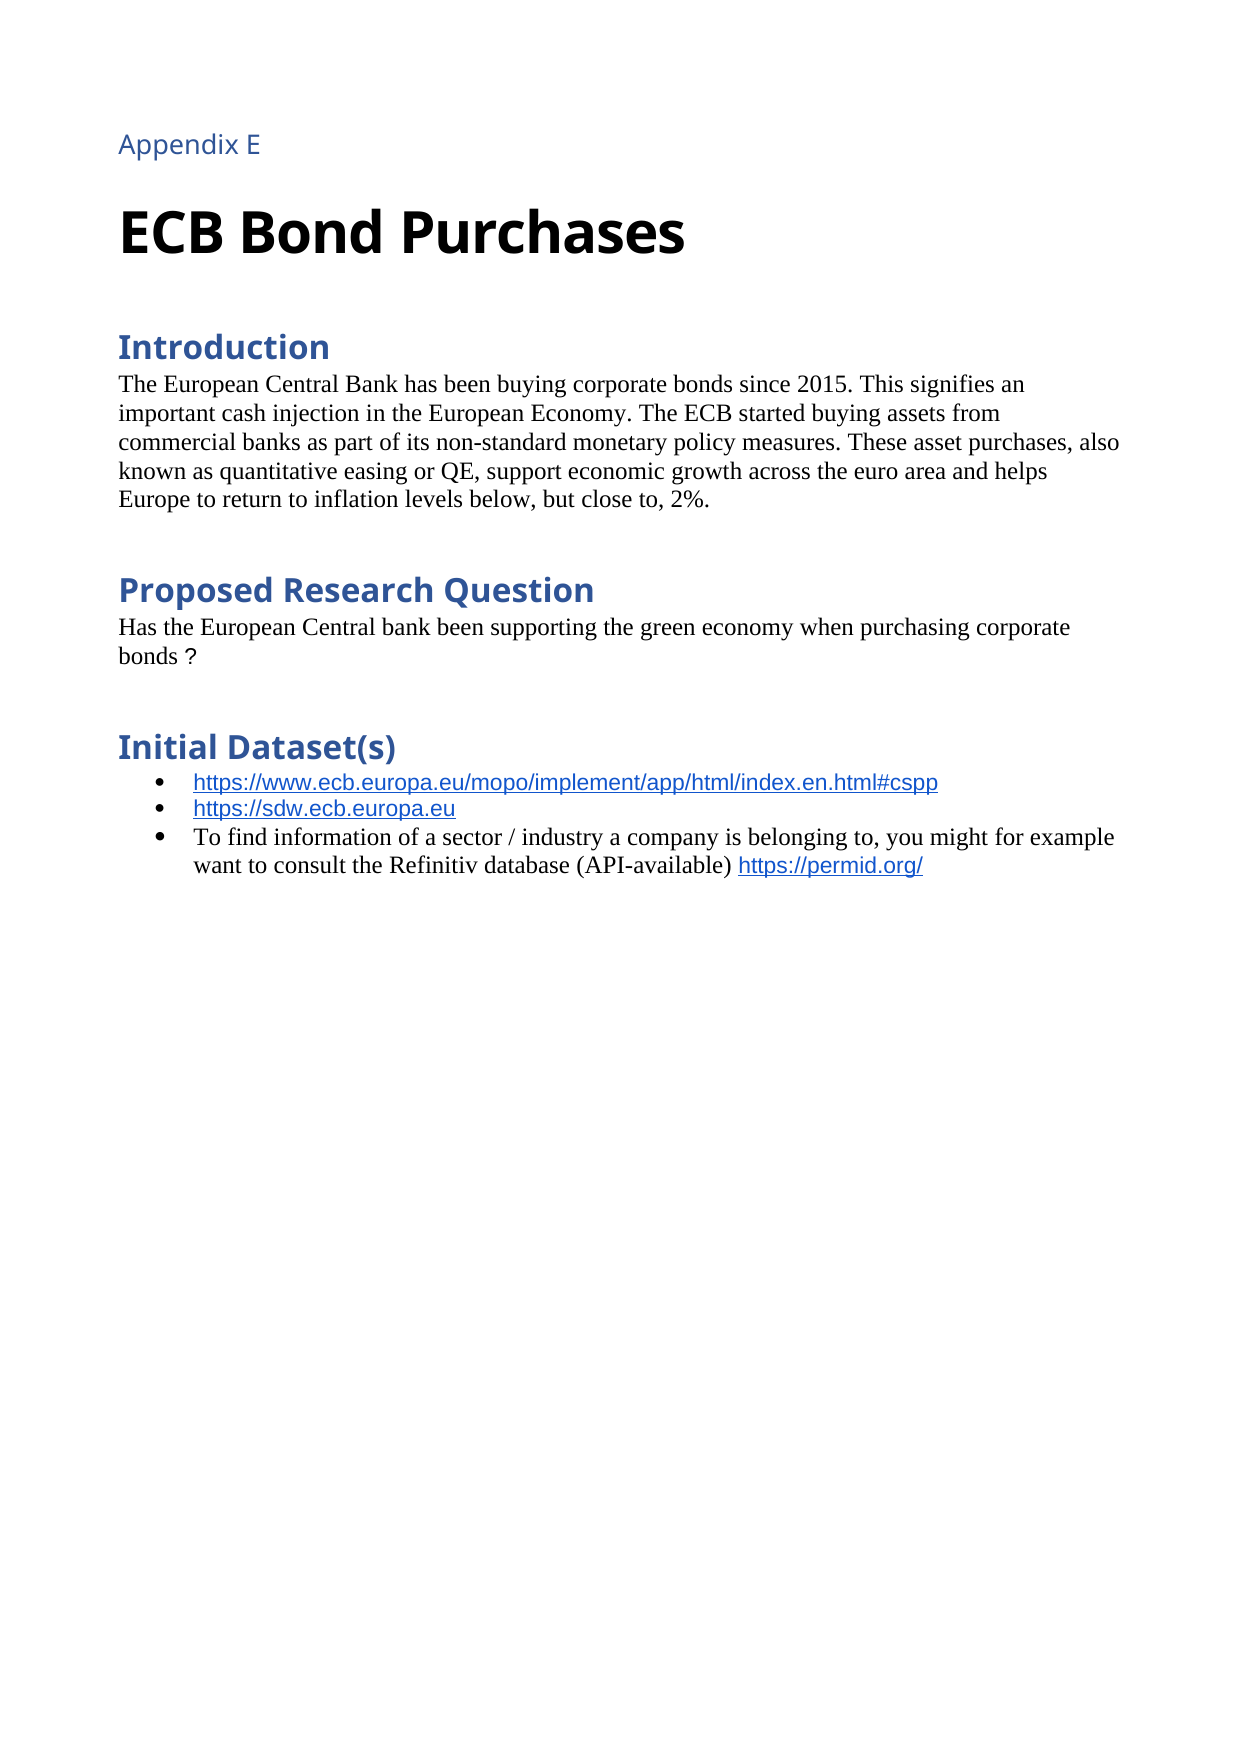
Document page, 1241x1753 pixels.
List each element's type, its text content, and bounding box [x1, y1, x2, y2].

subtitle Appendix E [118, 125, 1122, 162]
list To find information of a sector / industry a company is belonging to, you might for example want to consult the Refinitiv database (API-available) https://permid.org/ [156, 822, 1122, 879]
list https://www.ecb.europa.eu/mopo/implement/app/html/index.en.html#cspp [156, 769, 1122, 795]
subtitle Proposed Research Question [118, 567, 1122, 612]
title ECB Bond Purchases [118, 191, 1122, 270]
list https://sdw.ecb.europa.eu [156, 795, 1122, 822]
subtitle Introduction [118, 324, 1122, 369]
text The European Central Bank has been buying corporate bonds since 2015. This signifies an important cash injection in the European Economy. The ECB started buying assets from commercial banks as part of its non-standard monetary policy measures. These asset purchases, also known as quantitative easing or QE, support economic growth across the euro area and helps Europe to return to inflation levels below, but close to, 2%. [118, 369, 1122, 513]
text Has the European Central bank been supporting the green economy when purchasing corporate bonds ? [118, 612, 1122, 670]
subtitle Initial Dataset(s) [118, 724, 1122, 769]
